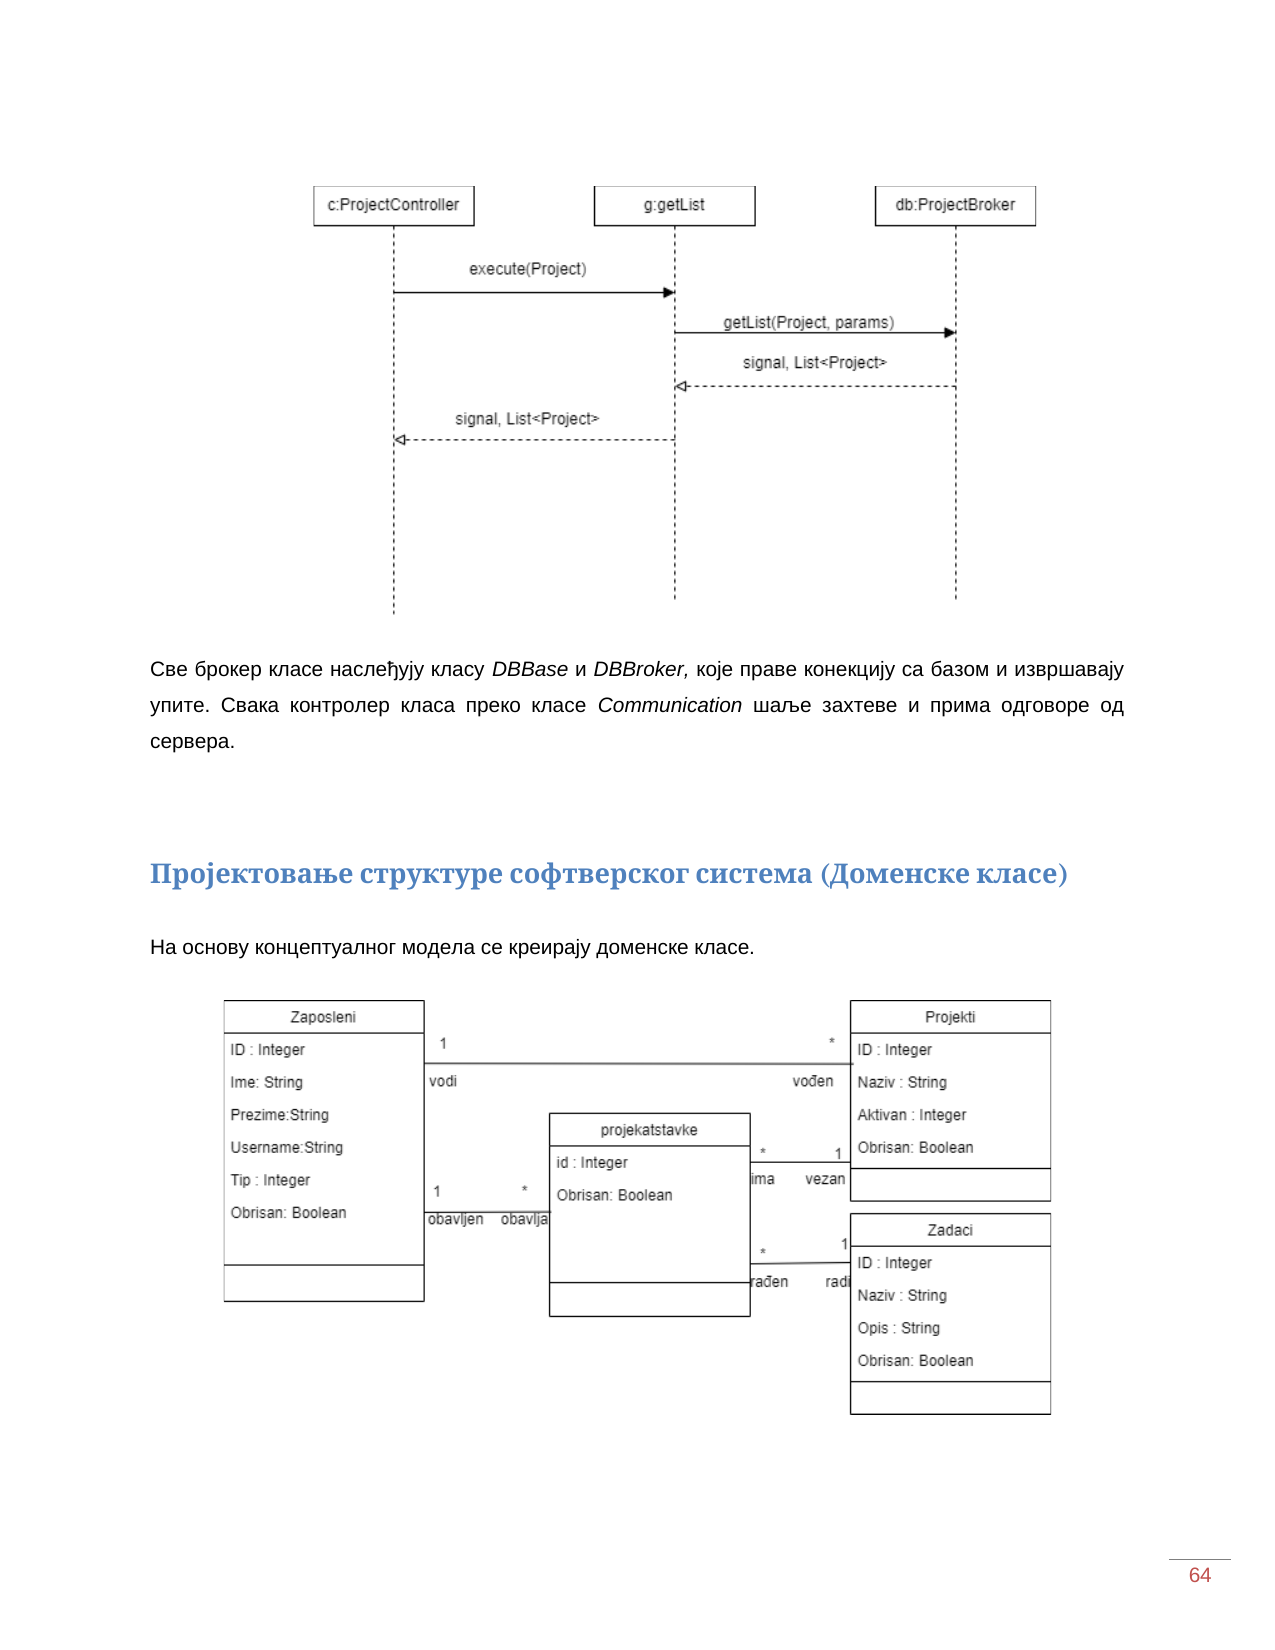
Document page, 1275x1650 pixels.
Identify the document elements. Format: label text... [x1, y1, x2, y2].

picture [223, 1000, 1052, 1415]
text На основу концептуалног модела се креирају доменске класе. [150, 935, 1125, 959]
picture [313, 186, 1037, 616]
text Све брокер класе наслеђују класу DBBase и DBBroker, које праве конекцију са базом и извршавају упите. Свака контролер класа преко класе Communication шаље захтеве и прима одговоре од сервера. [150, 657, 1125, 753]
subtitle Пројектовање структуре софтверског система (Доменске класе) [150, 859, 1125, 890]
